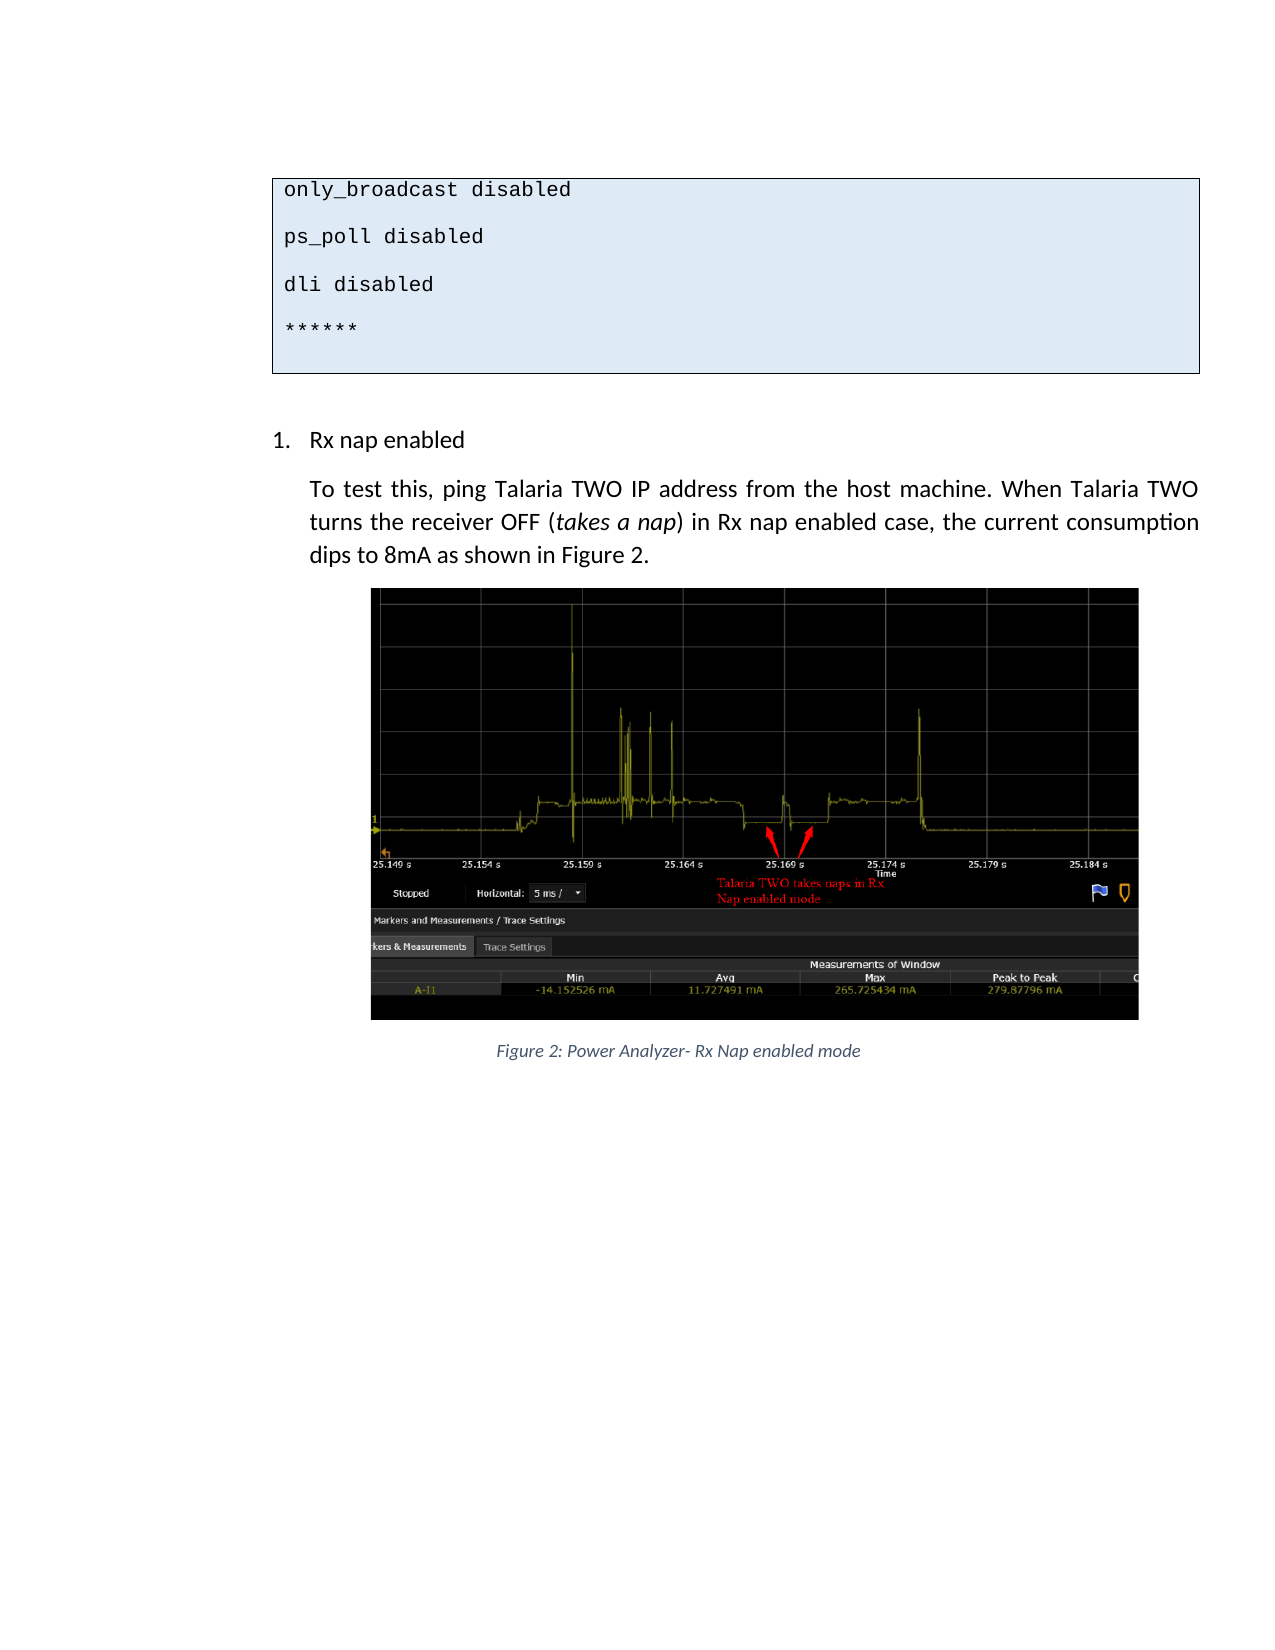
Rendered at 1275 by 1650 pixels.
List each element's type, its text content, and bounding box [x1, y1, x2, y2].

list Rx nap enabled [272, 424, 1200, 454]
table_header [273, 179, 1199, 373]
text To test this, ping Talaria TWO IP address from the host machine. When Talaria TWO turns the receiver OFF (takes a nap) in Rx nap enabled case, the current consumption dips to 8mA as shown in Figure 2. [309, 473, 1200, 570]
picture [370, 588, 1139, 1020]
